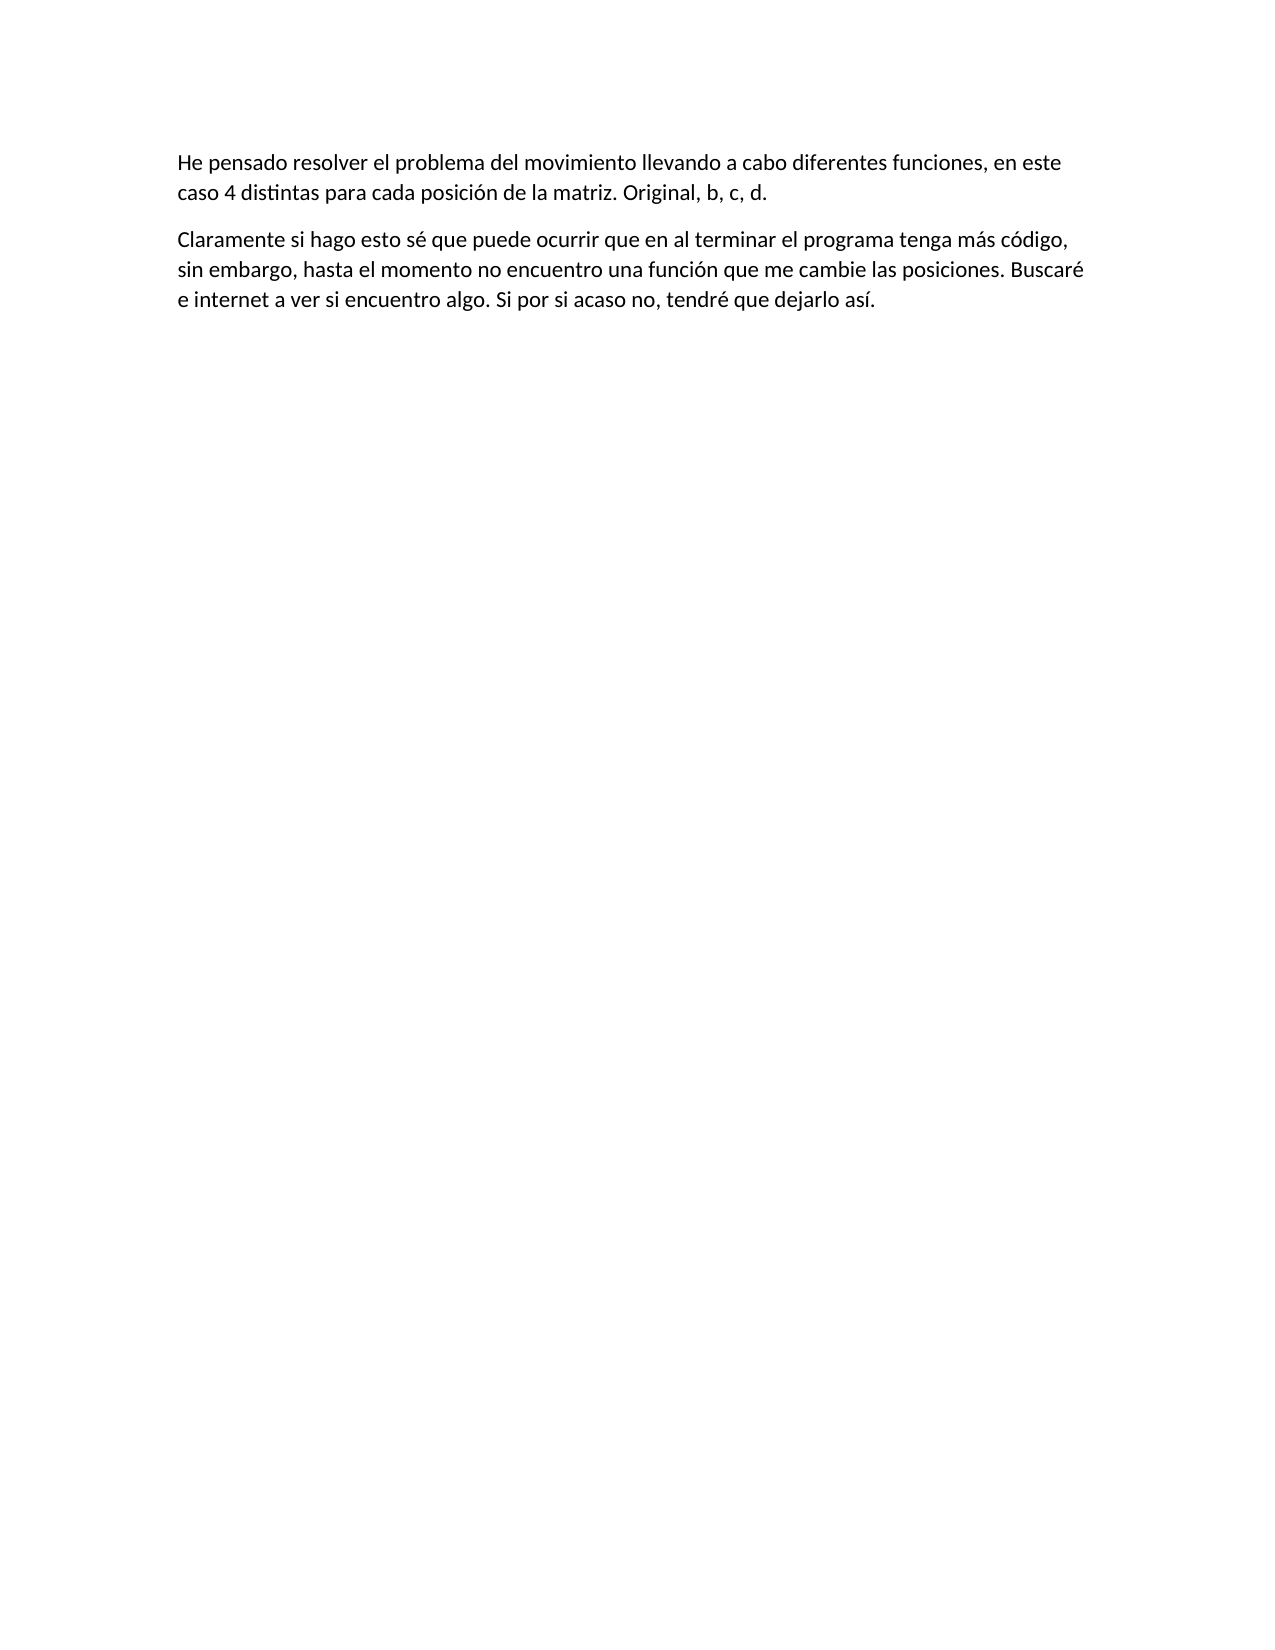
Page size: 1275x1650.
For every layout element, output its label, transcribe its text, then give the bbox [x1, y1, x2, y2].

text Claramente si hago esto sé que puede ocurrir que en al terminar el programa tenga más código, sin embargo, hasta el momento no encuentro una función que me cambie las posiciones. Buscaré e internet a ver si encuentro algo. Si por si acaso no, tendré que dejarlo así. [177, 225, 1098, 313]
text He pensado resolver el problema del movimiento llevando a cabo diferentes funciones, en este caso 4 distintas para cada posición de la matriz. Original, b, c, d. [177, 148, 1098, 206]
